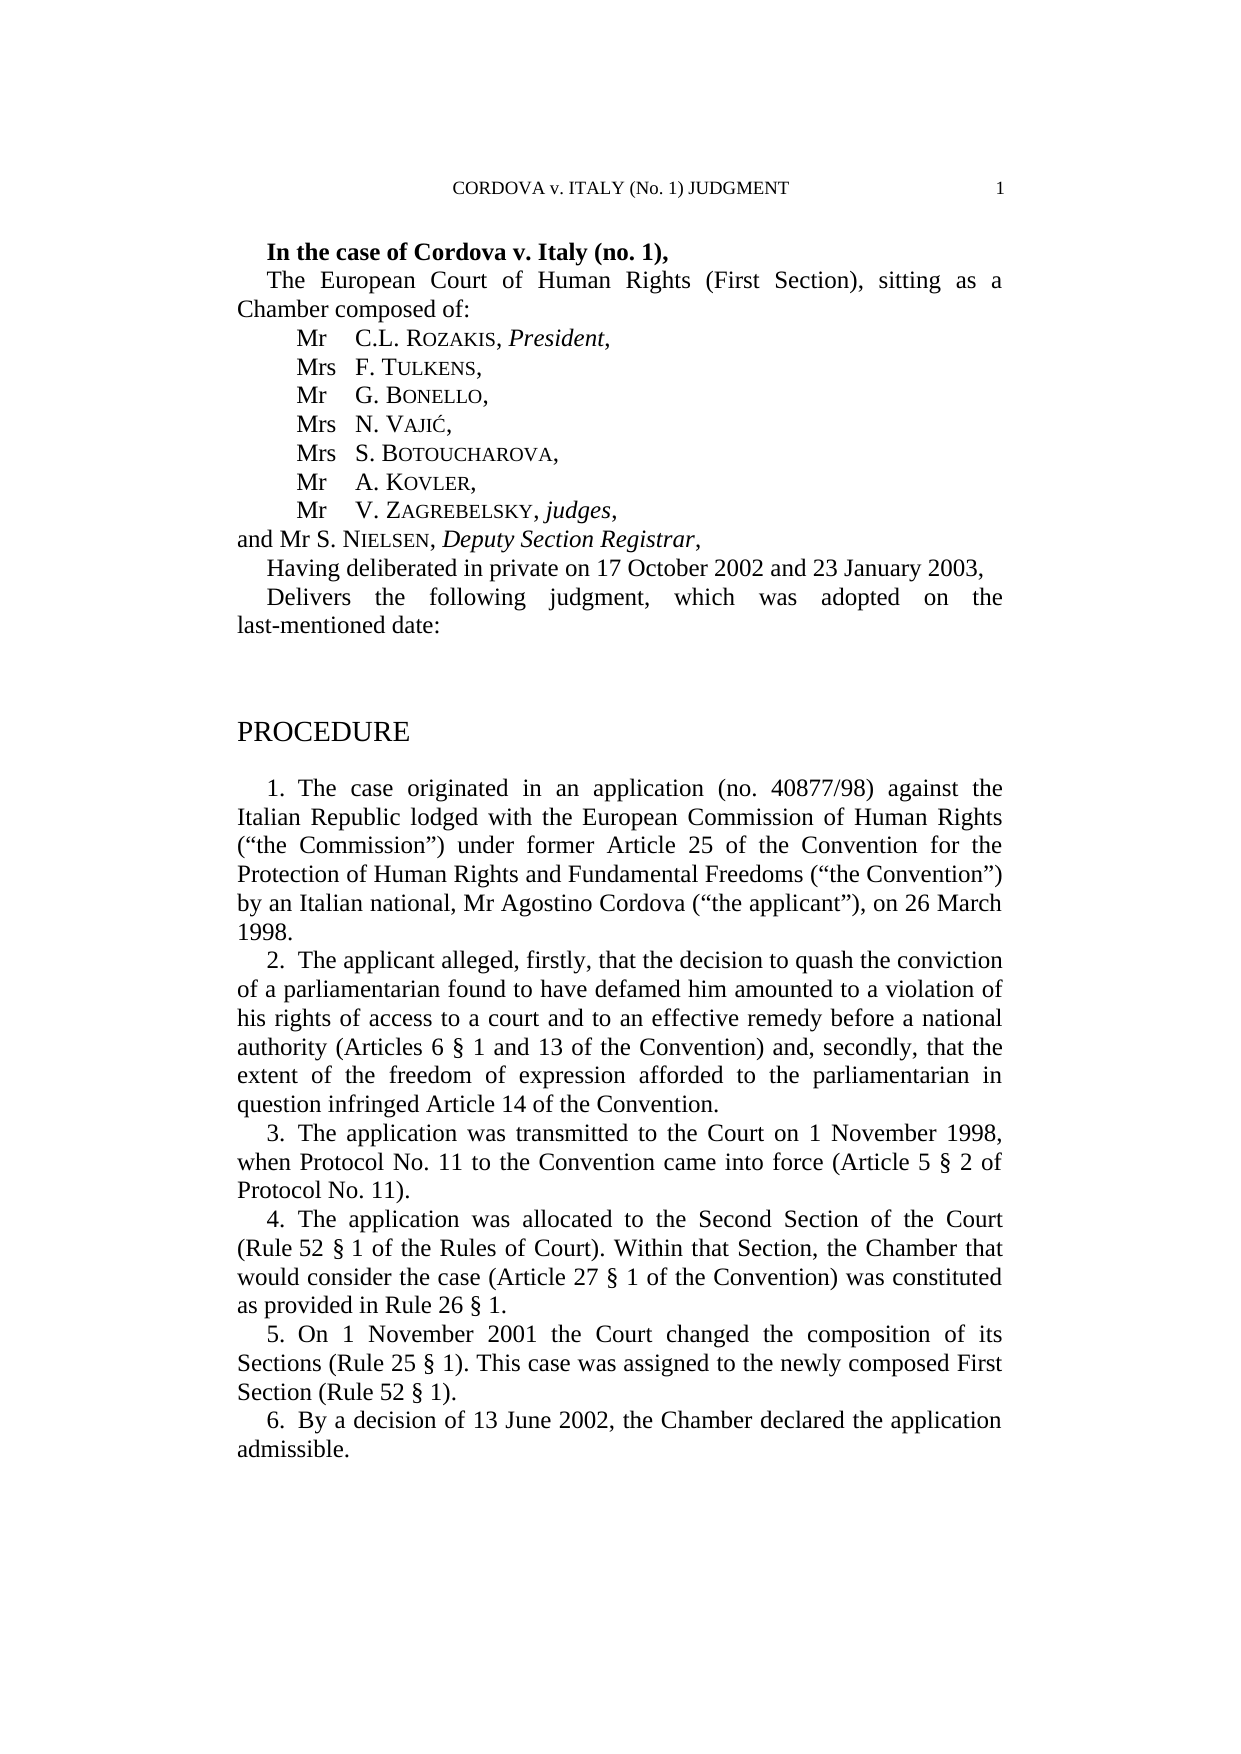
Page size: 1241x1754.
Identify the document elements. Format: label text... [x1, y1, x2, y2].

text In the case of Cordova v. (no. 1), [237, 237, 1003, 266]
text 1. The case originated in an application (no. 40877/98) against the lodged with the European Commission of Human Rights (“the Commission”) under former Article 25 of the Convention for the Protection of Human Rights and Fundamental Freedoms (“the Convention”) by an Italian national, Mr Agostino Cordova (“the applicant”), on . [237, 773, 1003, 945]
text Mr G. Bonello, Mrs N. Vajić, Mrs S. Botoucharova, Mr A. Kovler, Mr V. Zagrebelsky, judges, and Mr S. Nielsen, Deputy Section Registrar, [237, 381, 1003, 553]
text Mr C.L. Rozakis, President, Mrs F. Tulkens, [237, 323, 1003, 381]
text 3. The application was transmitted to the Court on , when Protocol No. 11 to the Convention came into force (Article 5 § 2 of Protocol No. 11). [237, 1118, 1003, 1204]
text 2. The applicant alleged, firstly, that the decision to quash the conviction of a parliamentarian found to have defamed him amounted to a violation of his rights of access to a court and to an effective remedy before a national authority (Articles 6 § 1 and 13 of the Convention) and, secondly, that the extent of the freedom of expression afforded to the parliamentarian in question infringed Article 14 of the Convention. [237, 945, 1003, 1118]
text 5. On the Court changed the composition of its Sections (Rule 25 § 1). This case was assigned to the newly composed First Section (Rule 52 § 1). [237, 1319, 1003, 1405]
text Delivers the following judgment, which was adopted on the last-mentioned date: [237, 582, 1003, 639]
text 6. By a decision of , the Chamber declared the application admissible. [237, 1405, 1003, 1463]
text Having deliberated in private on and , [237, 553, 1003, 582]
text 4. The application was allocated to the Second Section of the Court (Rule 52 § 1 of the Rules of Court). Within that Section, the Chamber that would consider the case (Article 27 § 1 of the Convention) was constituted as provided in Rule 26 § 1. [237, 1204, 1003, 1319]
text The European Court of Human Rights (First Section), sitting as a Chamber composed of: [237, 266, 1003, 323]
text PROCEDURE [237, 714, 1003, 748]
